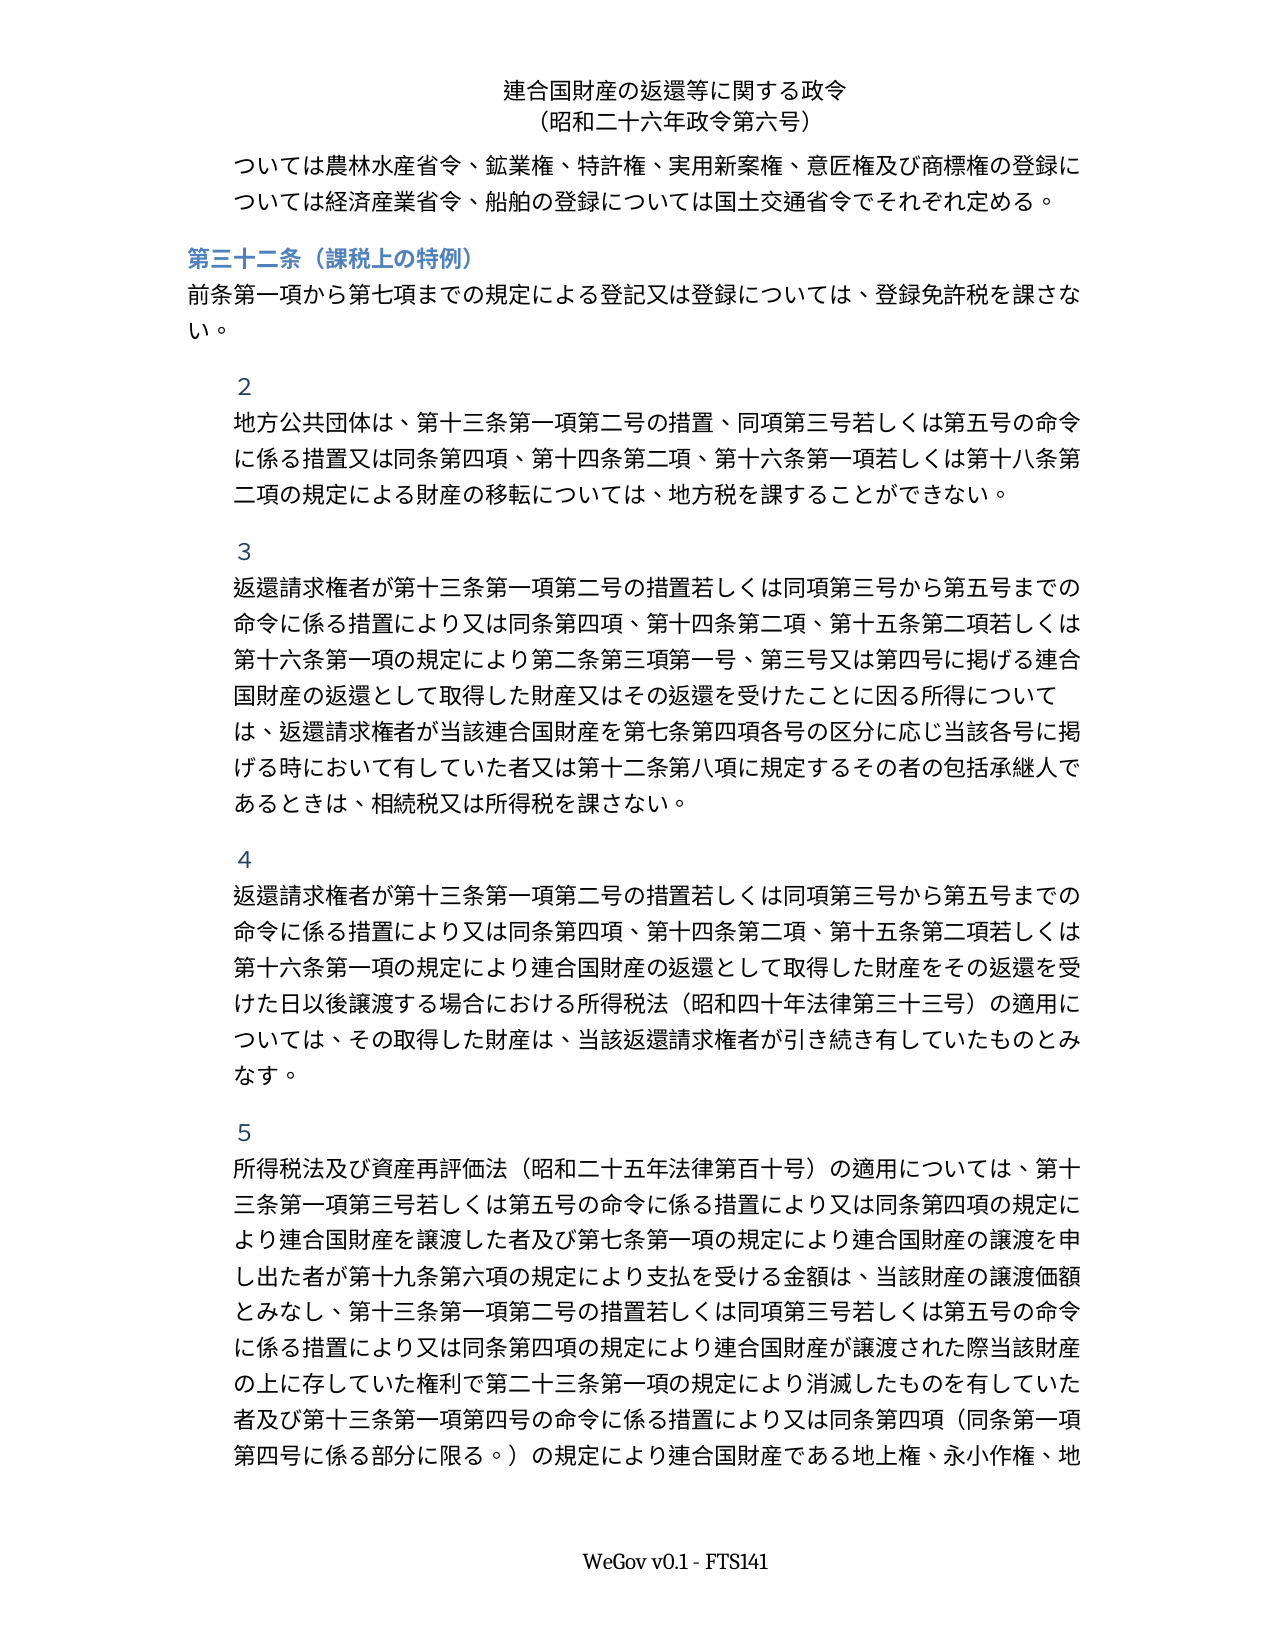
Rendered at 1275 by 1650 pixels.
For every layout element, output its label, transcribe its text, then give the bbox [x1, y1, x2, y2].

subtitle 第三十二条（課税上の特例） [187, 243, 1087, 274]
subtitle ５ [233, 1117, 1087, 1148]
text 返還請求権者が第十三条第一項第二号の措置若しくは同項第三号から第五号までの命令に係る措置により又は同条第四項、第十四条第二項、第十五条第二項若しくは第十六条第一項の規定により連合国財産の返還として取得した財産をその返還を受けた日以後譲渡する場合における所得税法（昭和四十年法律第三十三号）の適用については、その取得した財産は、当該返還請求権者が引き続き有していたものとみなす。 [233, 880, 1087, 1091]
subtitle ３ [233, 536, 1087, 567]
subtitle ４ [233, 844, 1087, 876]
subtitle ２ [233, 371, 1087, 403]
text 返還請求権者が第十三条第一項第二号の措置若しくは同項第三号から第五号までの命令に係る措置により又は同条第四項、第十四条第二項、第十五条第二項若しくは第十六条第一項の規定により第二条第三項第一号、第三号又は第四号に掲げる連合国財産の返還として取得した財産又はその返還を受けたことに因る所得については、返還請求権者が当該連合国財産を第七条第四項各号の区分に応じ当該各号に掲げる時において有していた者又は第十二条第八項に規定するその者の包括承継人であるときは、相続税又は所得税を課さない。 [233, 572, 1087, 819]
text 前条第一項から第七項までの規定による登記又は登録については、登録免許税を課さない。 [187, 279, 1087, 346]
text 地方公共団体は、第十三条第一項第二号の措置、同項第三号若しくは第五号の命令に係る措置又は同条第四項、第十四条第二項、第十六条第一項若しくは第十八条第二項の規定による財産の移転については、地方税を課することができない。 [233, 407, 1087, 510]
